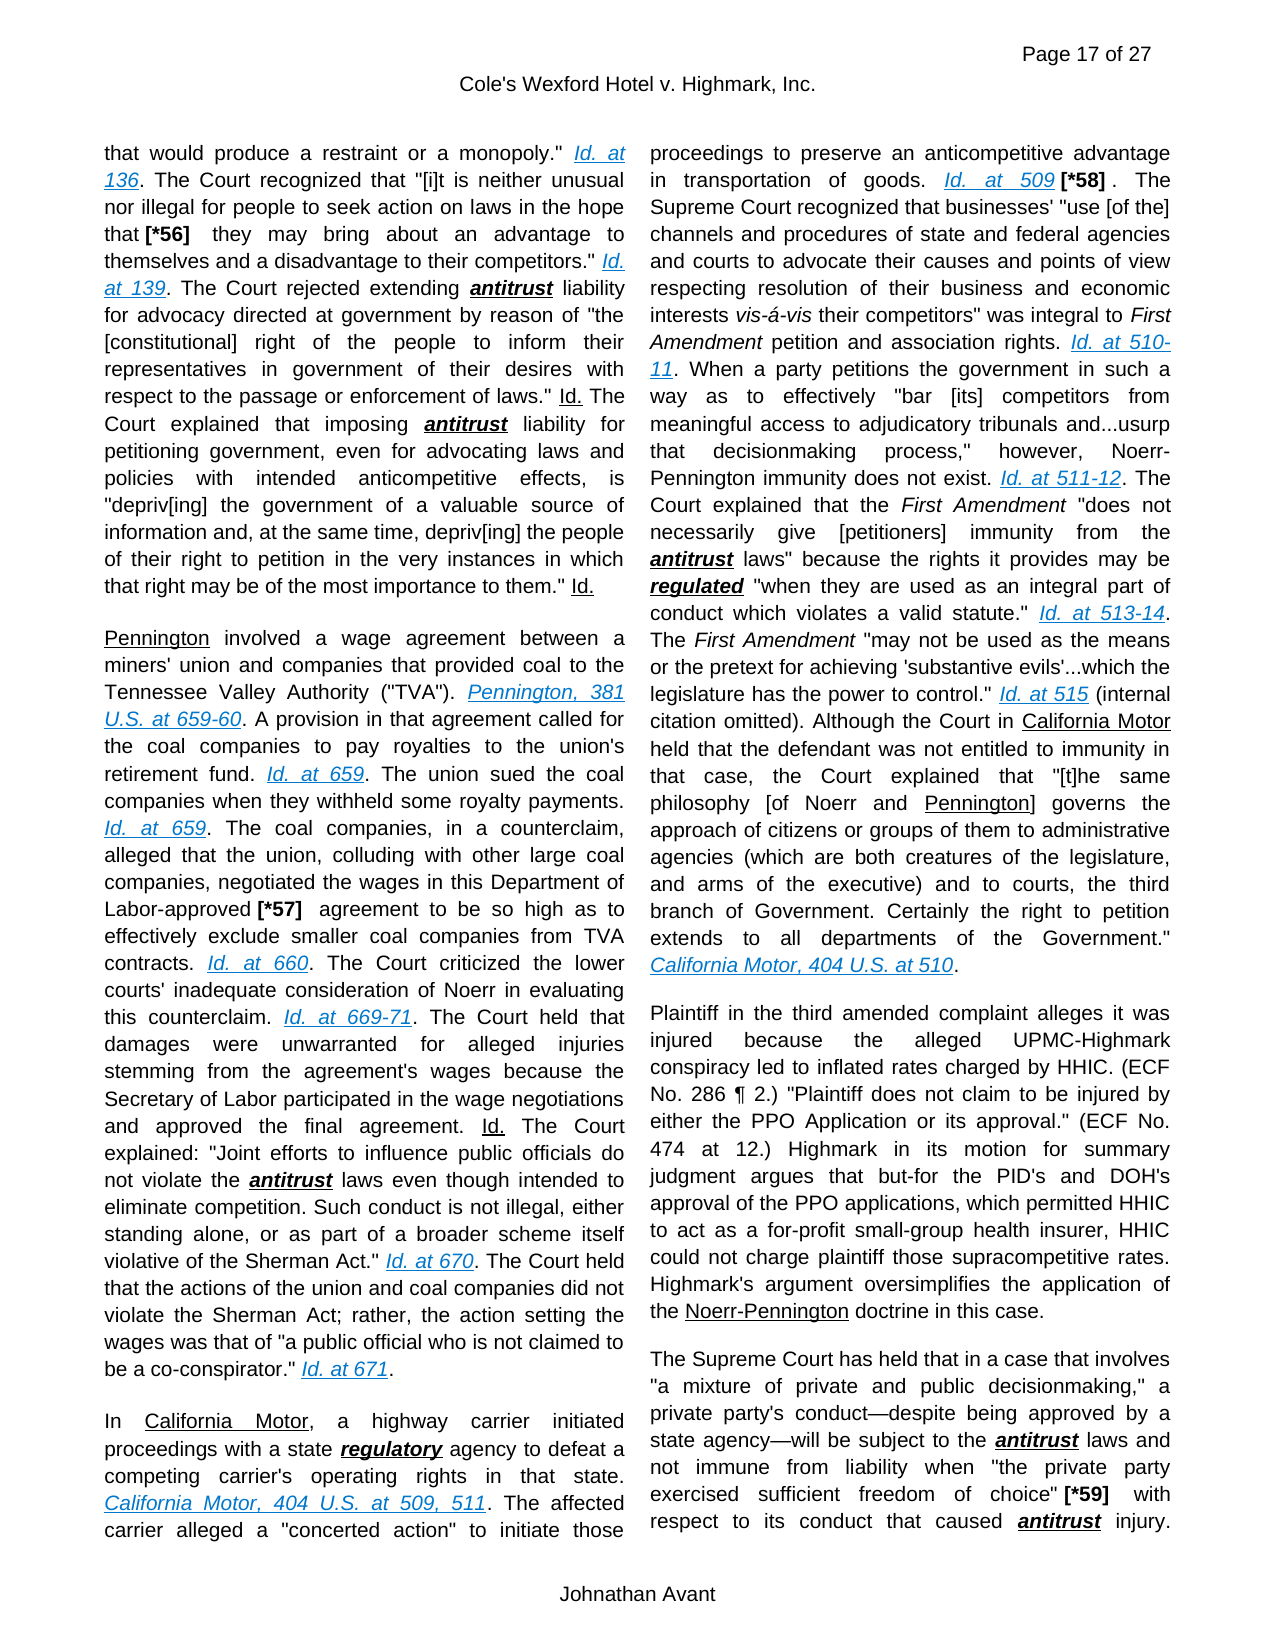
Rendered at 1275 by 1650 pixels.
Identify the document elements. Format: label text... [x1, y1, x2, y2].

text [650, 1344, 1171, 1533]
text In California Motor, a highway carrier initiated proceedings with a state regulatory agency to defeat a competing carrier's operating rights in that state. California Motor, 404 U.S. at 509, 511. The affected carrier alleged a "concerted action" to initiate those proceedings to preserve an anticompetitive advantage in transportation of goods. Id. at 509 [*58] . The Supreme Court recognized that businesses' "use [of the] channels and procedures of state and federal agencies and courts to advocate their causes and points of view respecting resolution of their business and economic interests vis-á-vis their competitors" was integral to First Amendment petition and association rights. Id. at 510-11. When a party petitions the government in such a way as to effectively "bar [its] competitors from meaningful access to adjudicatory tribunals and...usurp that decisionmaking process," however, Noerr-Pennington immunity does not exist. Id. at 511-12. The Court explained that the First Amendment "does not necessarily give [petitioners] immunity from the antitrust laws" because the rights it provides may be regulated "when they are used as an integral part of conduct which violates a valid statute." Id. at 513-14. The First Amendment "may not be used as the means or the pretext for achieving 'substantive evils'...which the legislature has the power to control." Id. at 515 (internal citation omitted). Although the Court in California Motor held that the defendant was not entitled to immunity in that case, the Court explained that "[t]he same philosophy [of Noerr and Pennington] governs the approach of citizens or groups of them to administrative agencies (which are both creatures of the legislature, and arms of the executive) and to courts, the third branch of Government. Certainly the right to petition extends to all departments of the Government." California Motor, 404 U.S. at 510. [650, 137, 1171, 977]
text Plaintiff in the third amended complaint alleges it was injured because the alleged UPMC-Highmark conspiracy led to inflated rates charged by HHIC. (ECF No. 286 ¶ 2.) "Plaintiff does not claim to be injured by either the PPO Application or its approval." (ECF No. 474 at 12.) Highmark in its motion for summary judgment argues that but-for the PID's and DOH's approval of the PPO applications, which permitted HHIC to act as a for-profit small-group health insurer, HHIC could not charge plaintiff those supracompetitive rates. Highmark's argument oversimplifies the application of the Noerr-Pennington doctrine in this case. [650, 998, 1171, 1323]
text Pennington involved a wage agreement between a miners' union and companies that provided coal to the Tennessee Valley Authority ("TVA"). Pennington, 381 U.S. at 659-60. A provision in that agreement called for the coal companies to pay royalties to the union's retirement fund. Id. at 659. The union sued the coal companies when they withheld some royalty payments. Id. at 659. The coal companies, in a counterclaim, alleged that the union, colluding with other large coal companies, negotiated the wages in this Department of Labor-approved [*57] agreement to be so high as to effectively exclude smaller coal companies from TVA contracts. Id. at 660. The Court criticized the lower courts' inadequate consideration of Noerr in evaluating this counterclaim. Id. at 669-71. The Court held that damages were unwarranted for alleged injuries stemming from the agreement's wages because the Secretary of Labor participated in the wage negotiations and approved the final agreement. Id. The Court explained: "Joint efforts to influence public officials do not violate the antitrust laws even though intended to eliminate competition. Such conduct is not illegal, either standing alone, or as part of a broader scheme itself violative of the Sherman Act." Id. at 670. The Court held that the actions of the union and coal companies did not violate the Sherman Act; rather, the action setting the wages was that of "a public official who is not claimed to be a co-conspirator." Id. at 671. [104, 623, 625, 1381]
